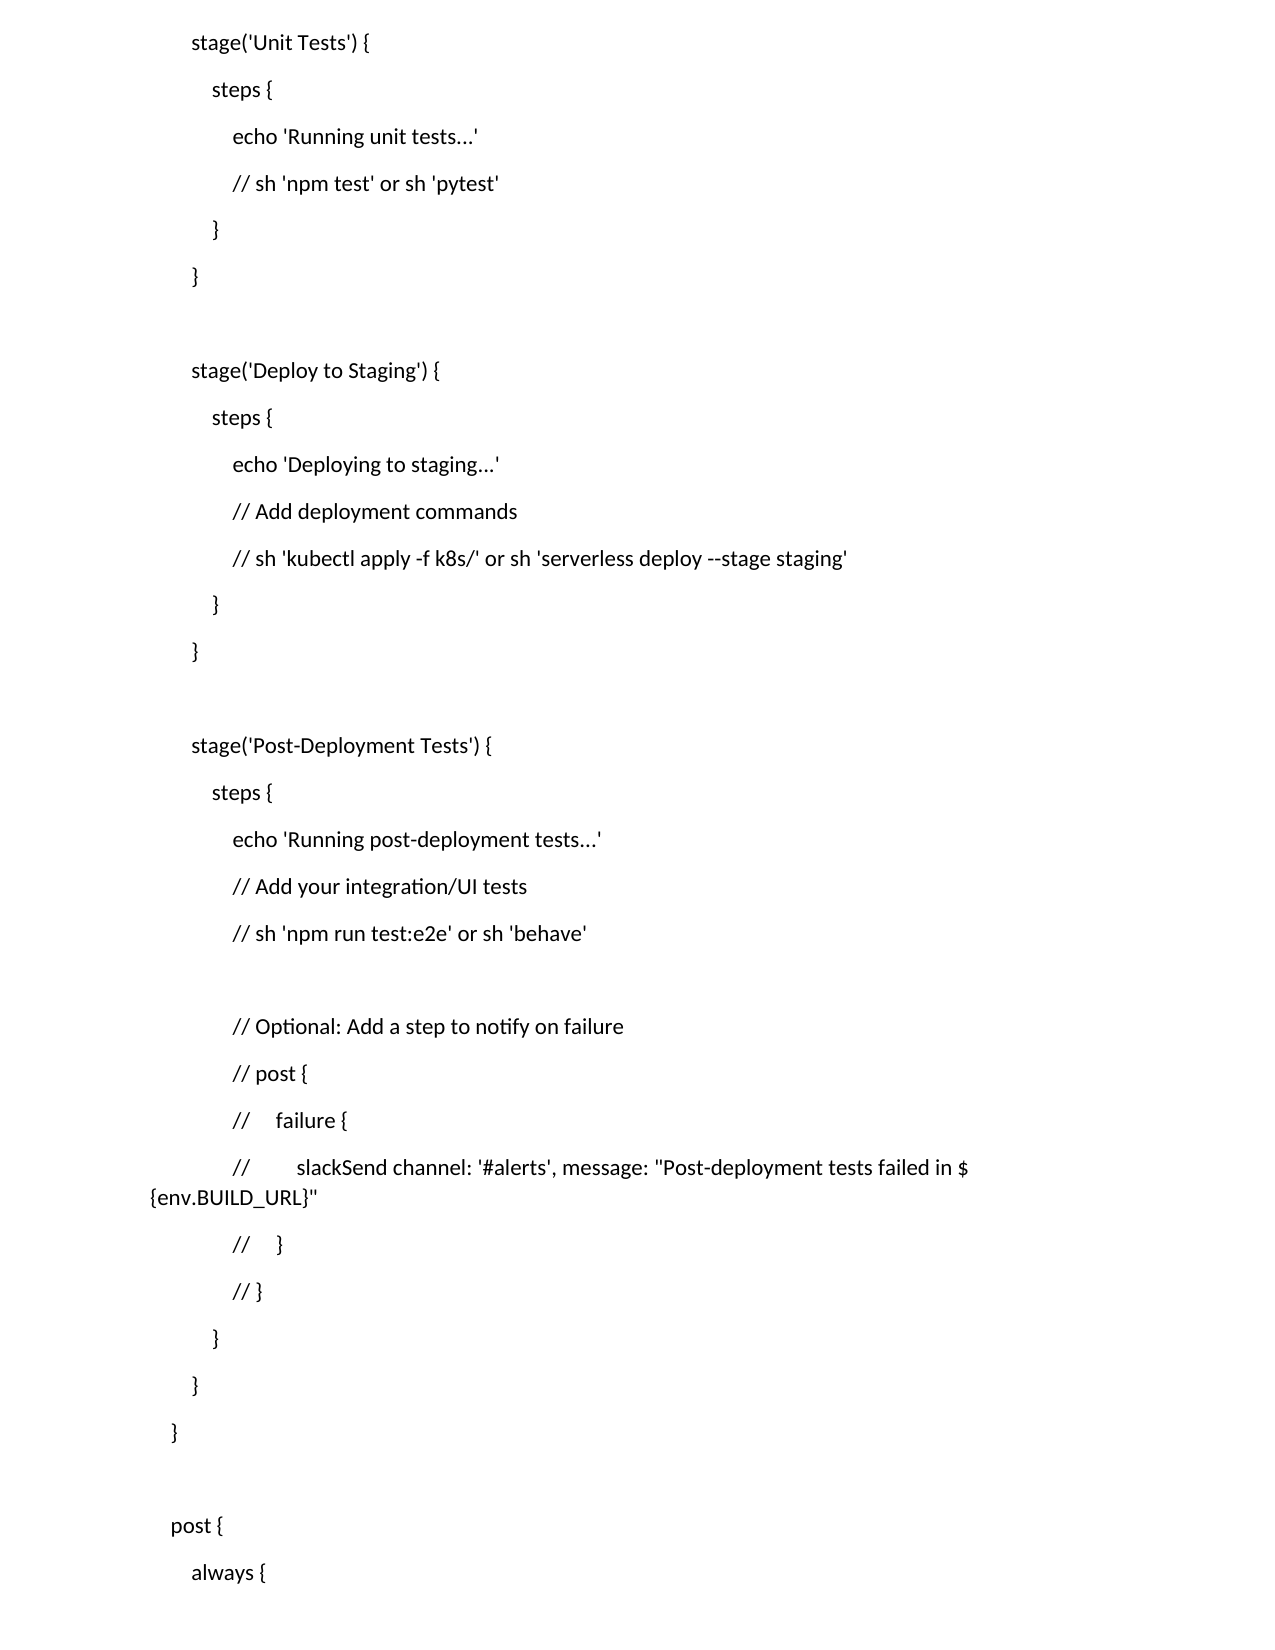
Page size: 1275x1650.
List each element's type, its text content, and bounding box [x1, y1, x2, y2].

text // slackSend channel: '#alerts', message: "Post-deployment tests failed in ${env.BUILD_URL}" [150, 1153, 1134, 1211]
text // Optional: Add a step to notify on failure [150, 1012, 1134, 1041]
text // sh 'npm run test:e2e' or sh 'behave' [150, 919, 1134, 947]
text } [150, 1418, 1134, 1446]
text // Add deployment commands [150, 497, 1134, 525]
text // } [150, 1277, 1134, 1305]
text // sh 'kubectl apply -f k8s/' or sh 'serverless deploy --stage staging' [150, 544, 1134, 572]
text } [150, 637, 1134, 666]
text post { [150, 1511, 1134, 1539]
text echo 'Running unit tests...' [150, 122, 1134, 150]
text stage('Unit Tests') { [150, 28, 1134, 56]
text } [150, 1324, 1134, 1352]
text } [150, 1371, 1134, 1399]
text // } [150, 1230, 1134, 1258]
text stage('Post-Deployment Tests') { [150, 731, 1134, 759]
text // Add your integration/UI tests [150, 872, 1134, 900]
text echo 'Running post-deployment tests...' [150, 825, 1134, 853]
text // failure { [150, 1106, 1134, 1134]
text } [150, 262, 1134, 291]
text steps { [150, 75, 1134, 103]
text stage('Deploy to Staging') { [150, 356, 1134, 384]
text // post { [150, 1059, 1134, 1087]
text } [150, 591, 1134, 619]
text always { [150, 1558, 1134, 1586]
text steps { [150, 403, 1134, 431]
text // sh 'npm test' or sh 'pytest' [150, 169, 1134, 197]
text echo 'Deploying to staging...' [150, 450, 1134, 478]
text steps { [150, 778, 1134, 806]
text } [150, 216, 1134, 244]
